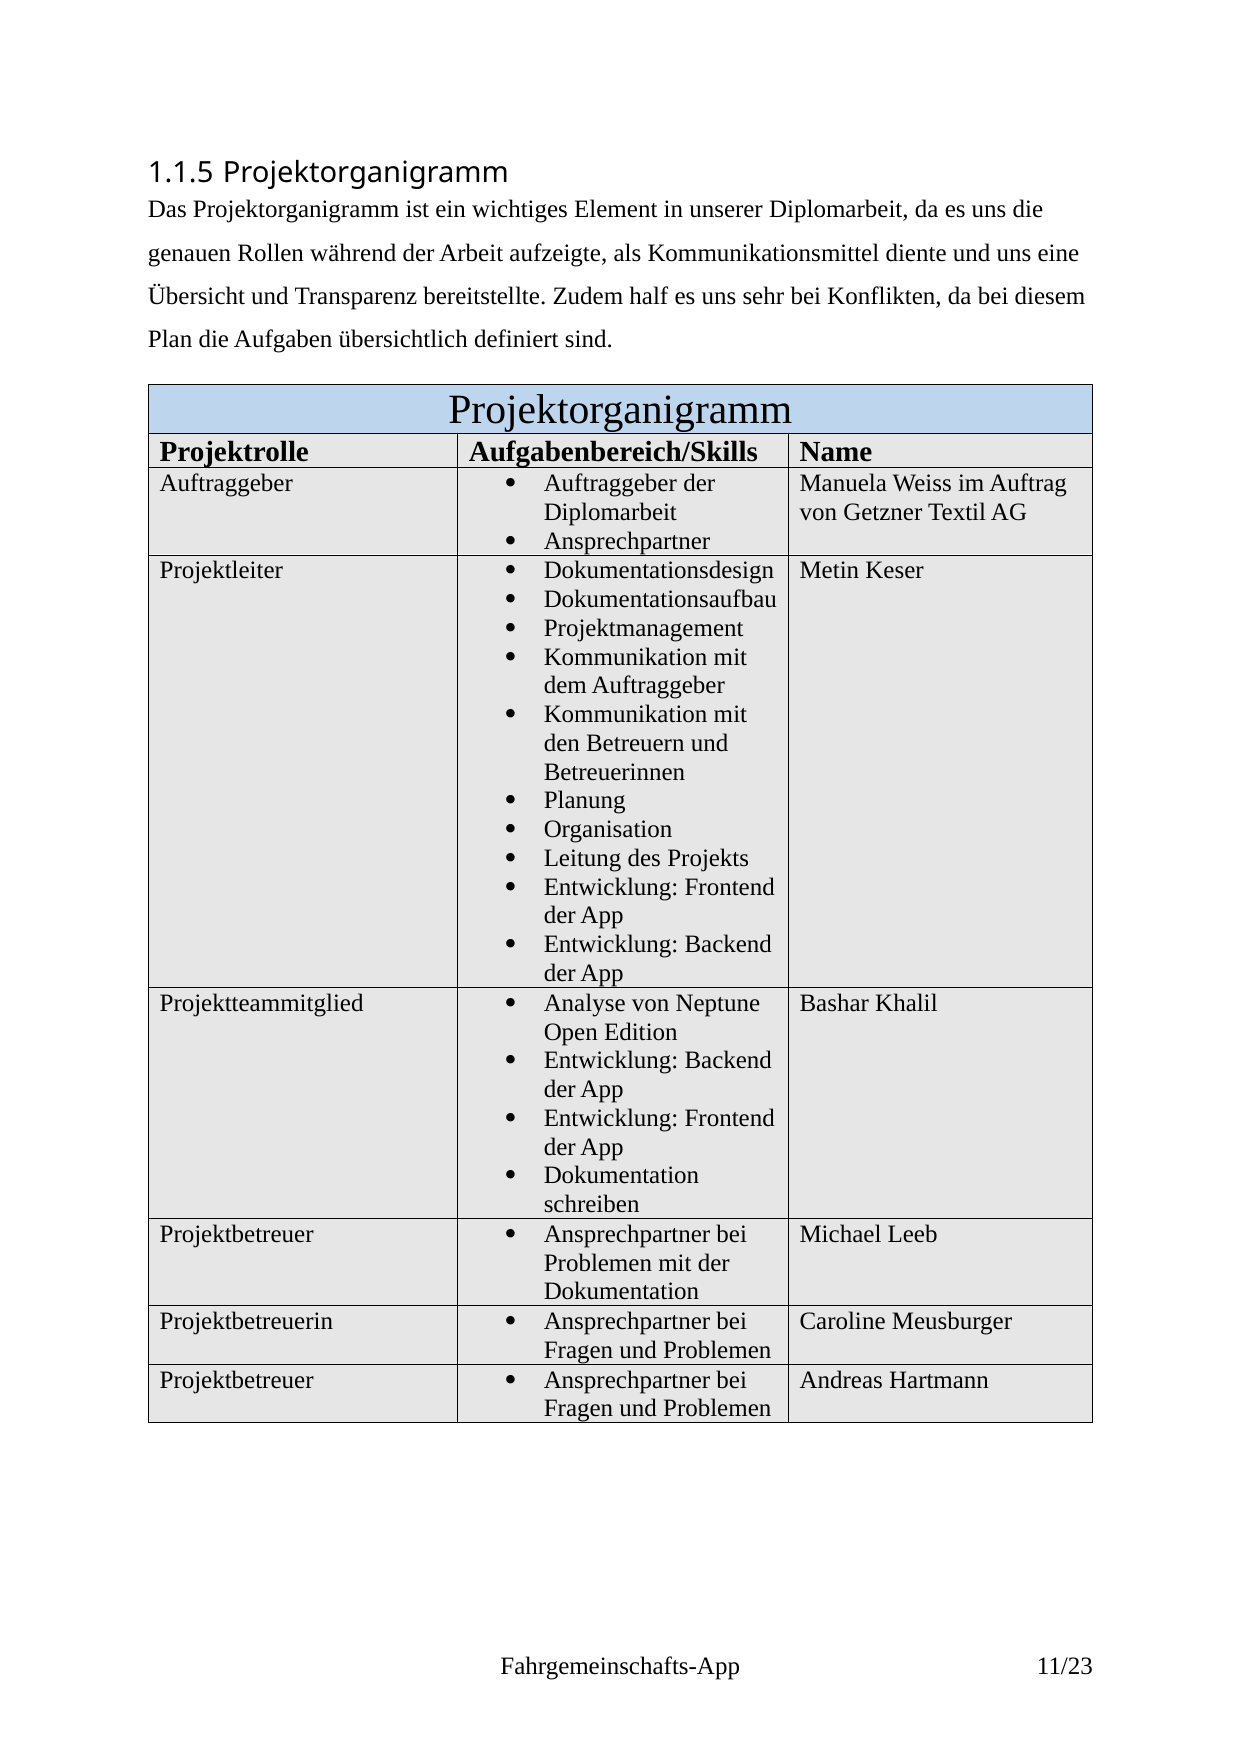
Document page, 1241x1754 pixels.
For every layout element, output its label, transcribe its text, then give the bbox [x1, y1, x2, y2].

table_cell Dokumentationsdesign Dokumentationsaufbau Projektmanagement Kommunikation mit dem Auftraggeber Kommunikation mit den Betreuern und Betreuerinnen Planung Organisation Leitung des Projekts Entwicklung: Frontend der App Entwicklung: Backend der App [458, 556, 788, 987]
table_header Projektorganigramm [149, 385, 1092, 433]
table_cell Projektteammitglied [149, 988, 457, 1218]
table_cell Andreas Hartmann [789, 1365, 1092, 1422]
table_cell Ansprechpartner bei Fragen und Problemen [458, 1365, 788, 1422]
table_cell Projektbetreuer [149, 1219, 457, 1305]
table_cell Projektbetreuerin [149, 1306, 457, 1364]
table_cell Projektbetreuer [149, 1365, 457, 1422]
table_cell Bashar Khalil [789, 988, 1092, 1218]
table_cell Auftraggeber der Diplomarbeit Ansprechpartner [458, 468, 788, 554]
table_cell Michael Leeb [789, 1219, 1092, 1305]
table_cell Analyse von Neptune Open Edition Entwicklung: Backend der App Entwicklung: Frontend der App Dokumentation schreiben [458, 988, 788, 1218]
table_cell Ansprechpartner bei Problemen mit der Dokumentation [458, 1219, 788, 1305]
table_cell Caroline Meusburger [789, 1306, 1092, 1364]
table_cell Manuela Weiss im Auftrag von Getzner Textil AG [789, 468, 1092, 554]
table_cell Name [789, 434, 1092, 467]
table_cell Metin Keser [789, 556, 1092, 987]
subtitle Projektorganigramm [148, 152, 1093, 191]
table_cell Aufgabenbereich/Skills [458, 434, 788, 467]
table_cell Projektleiter [149, 556, 457, 987]
text Das Projektorganigramm ist ein wichtiges Element in unserer Diplomarbeit, da es uns die genauen Rollen während der Arbeit aufzeigte, als Kommunikationsmittel diente und uns eine Übersicht und Transparenz bereitstellte. Zudem half es uns sehr bei Konflikten, da bei diesem Plan die Aufgaben übersichtlich definiert sind. [148, 194, 1093, 353]
table_cell Projektrolle [149, 434, 457, 467]
table_cell Auftraggeber [149, 468, 457, 554]
table_cell Ansprechpartner bei Fragen und Problemen [458, 1306, 788, 1364]
